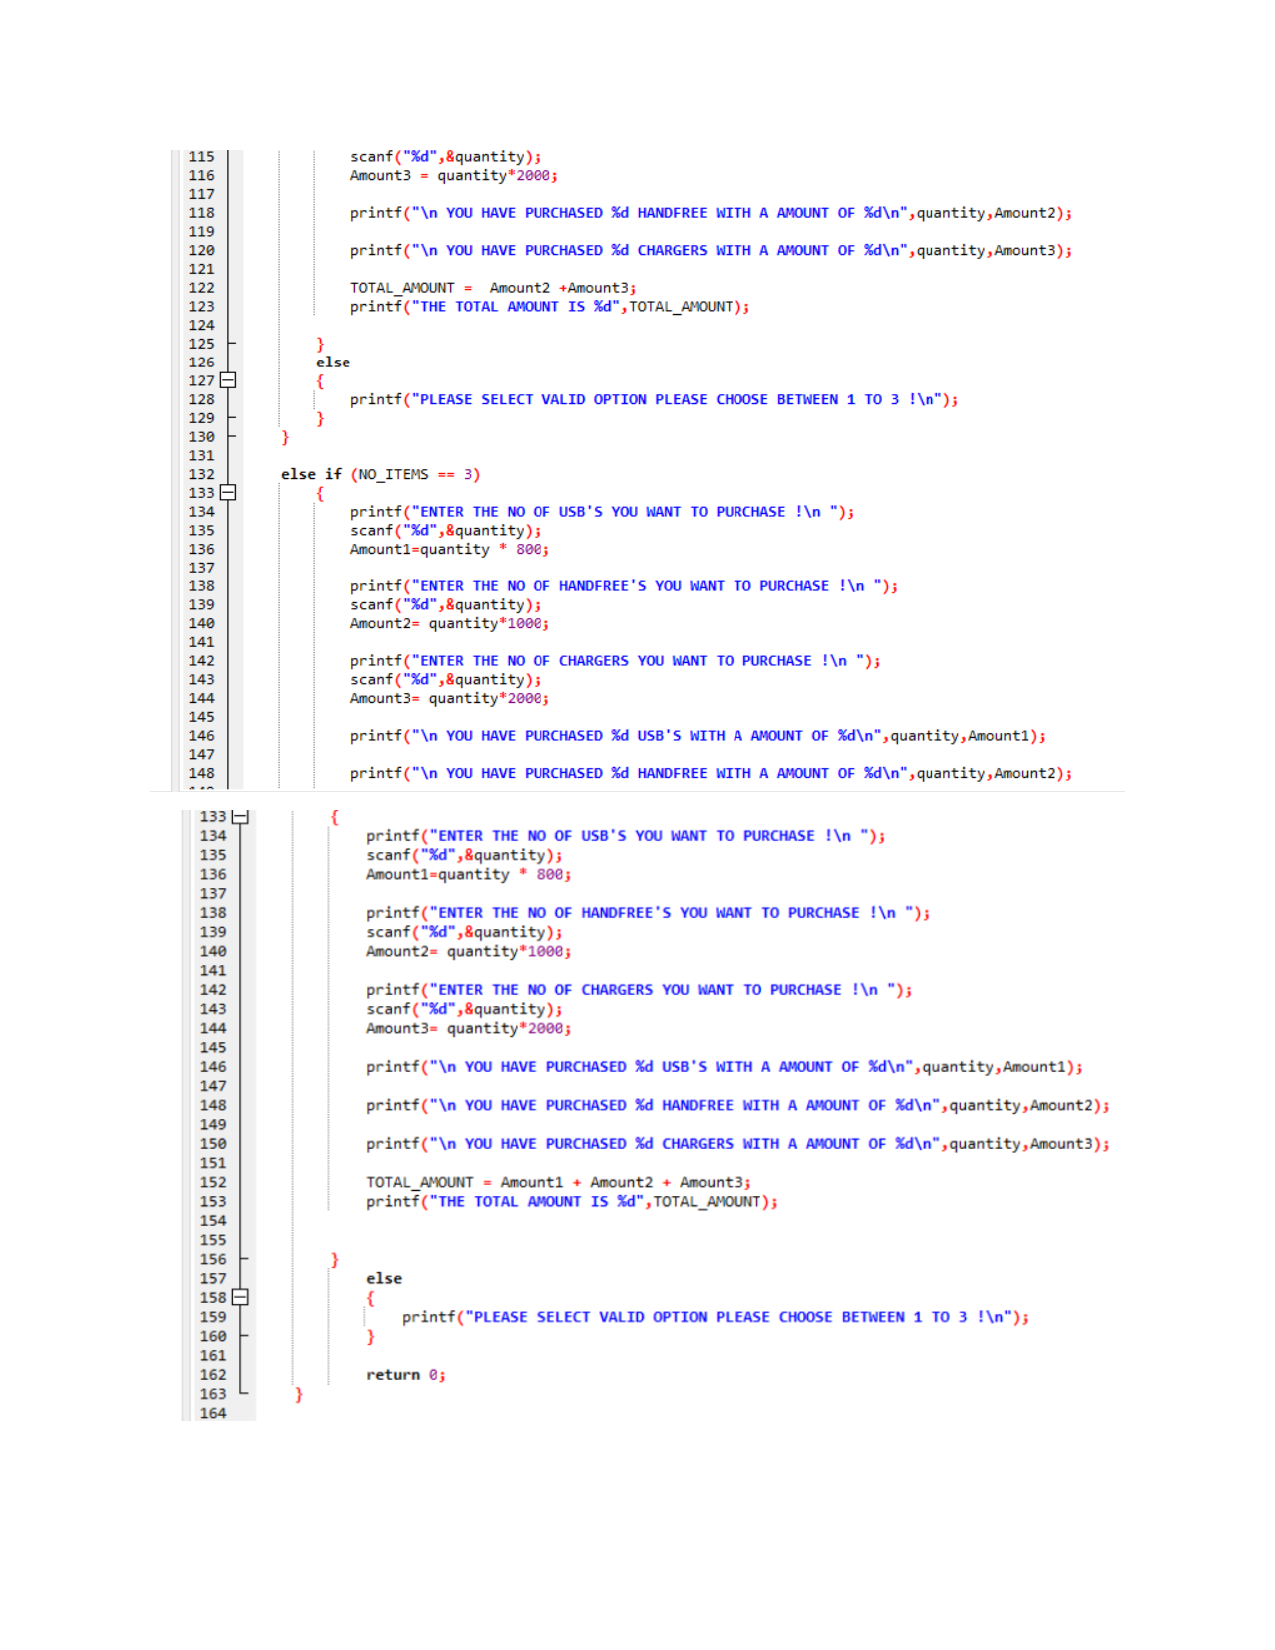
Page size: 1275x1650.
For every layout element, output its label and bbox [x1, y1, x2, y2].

picture [150, 150, 1125, 792]
picture [150, 810, 1125, 1421]
